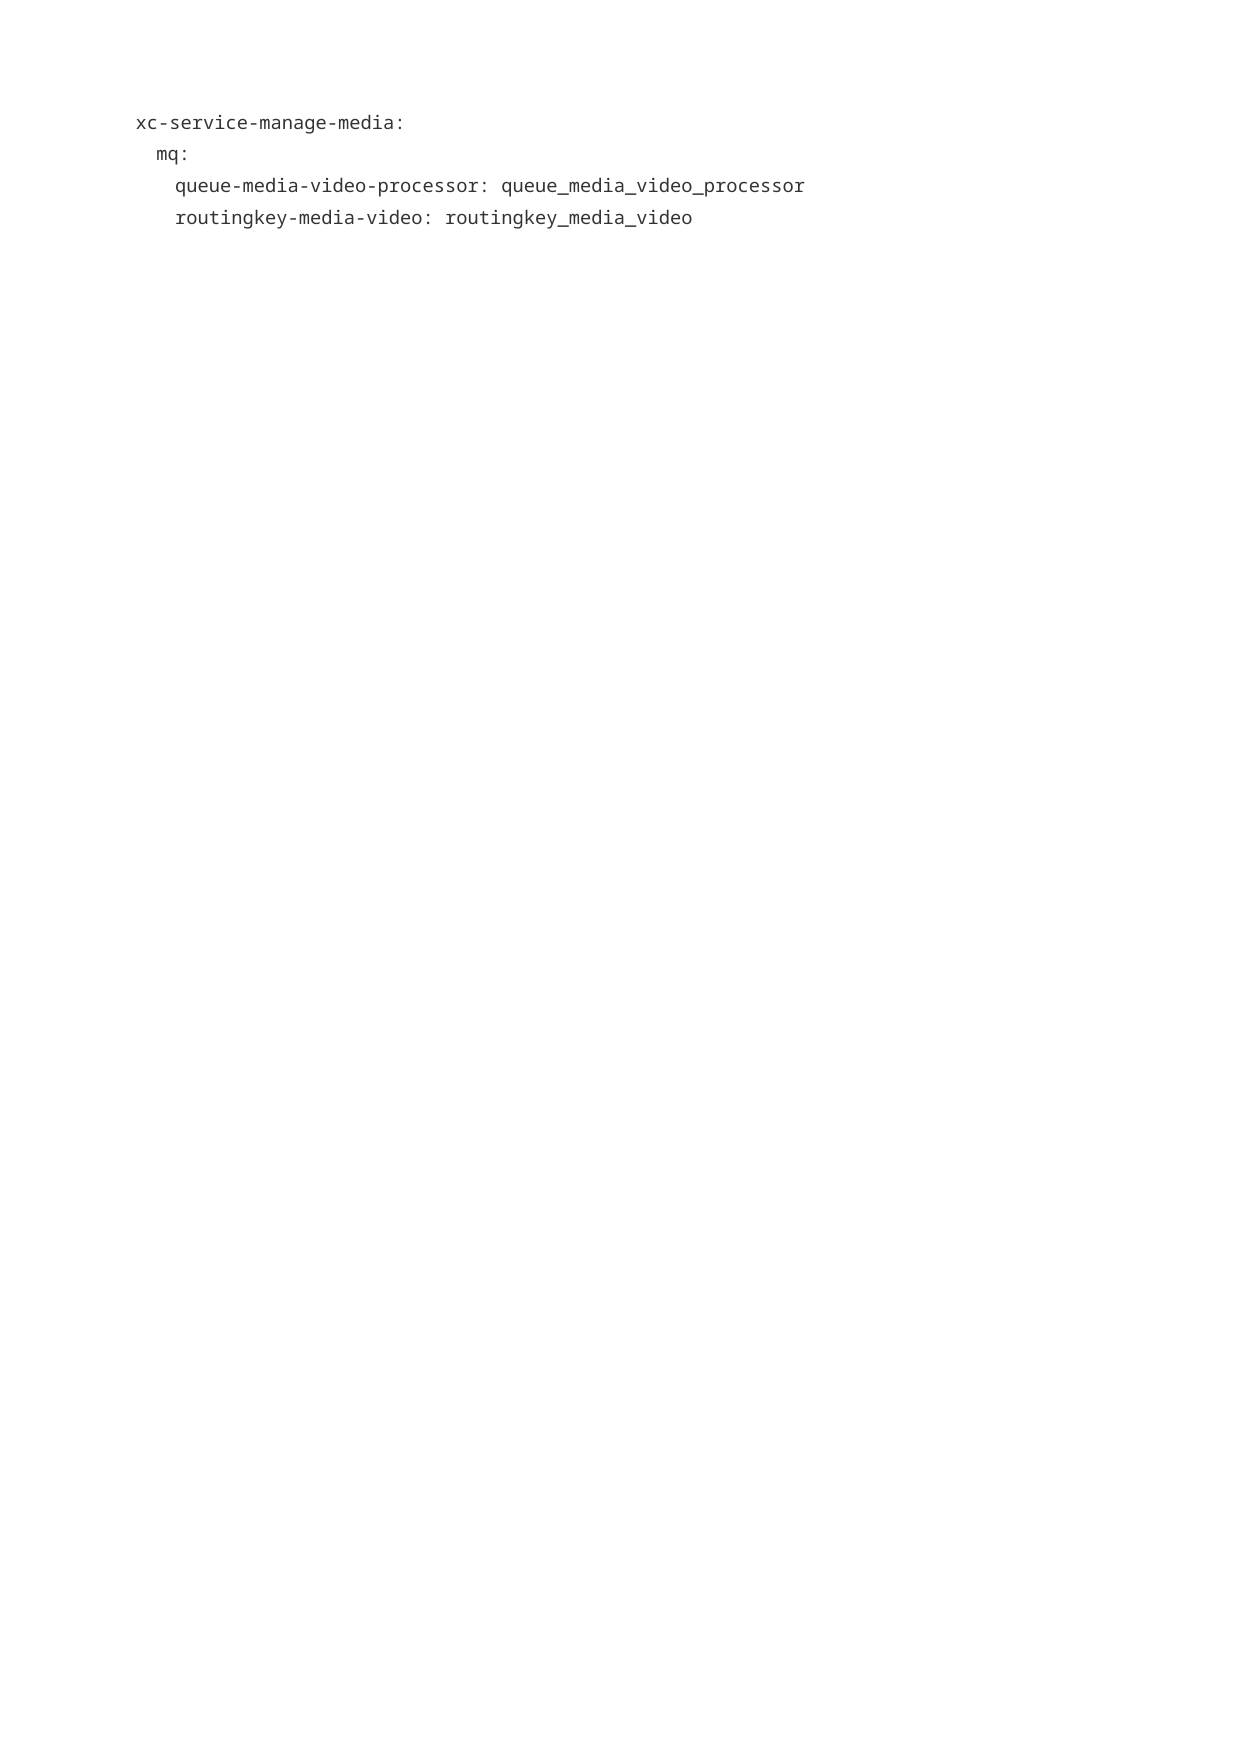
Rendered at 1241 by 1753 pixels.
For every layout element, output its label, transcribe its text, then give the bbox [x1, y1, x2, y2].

text mq: [156, 141, 1090, 166]
text routingkey‐media‐video: routingkey_media_video [175, 204, 1090, 229]
text queue‐media‐video‐processor: queue_media_video_processor [175, 172, 1090, 198]
text xc‐service‐manage‐media: [135, 109, 1090, 134]
